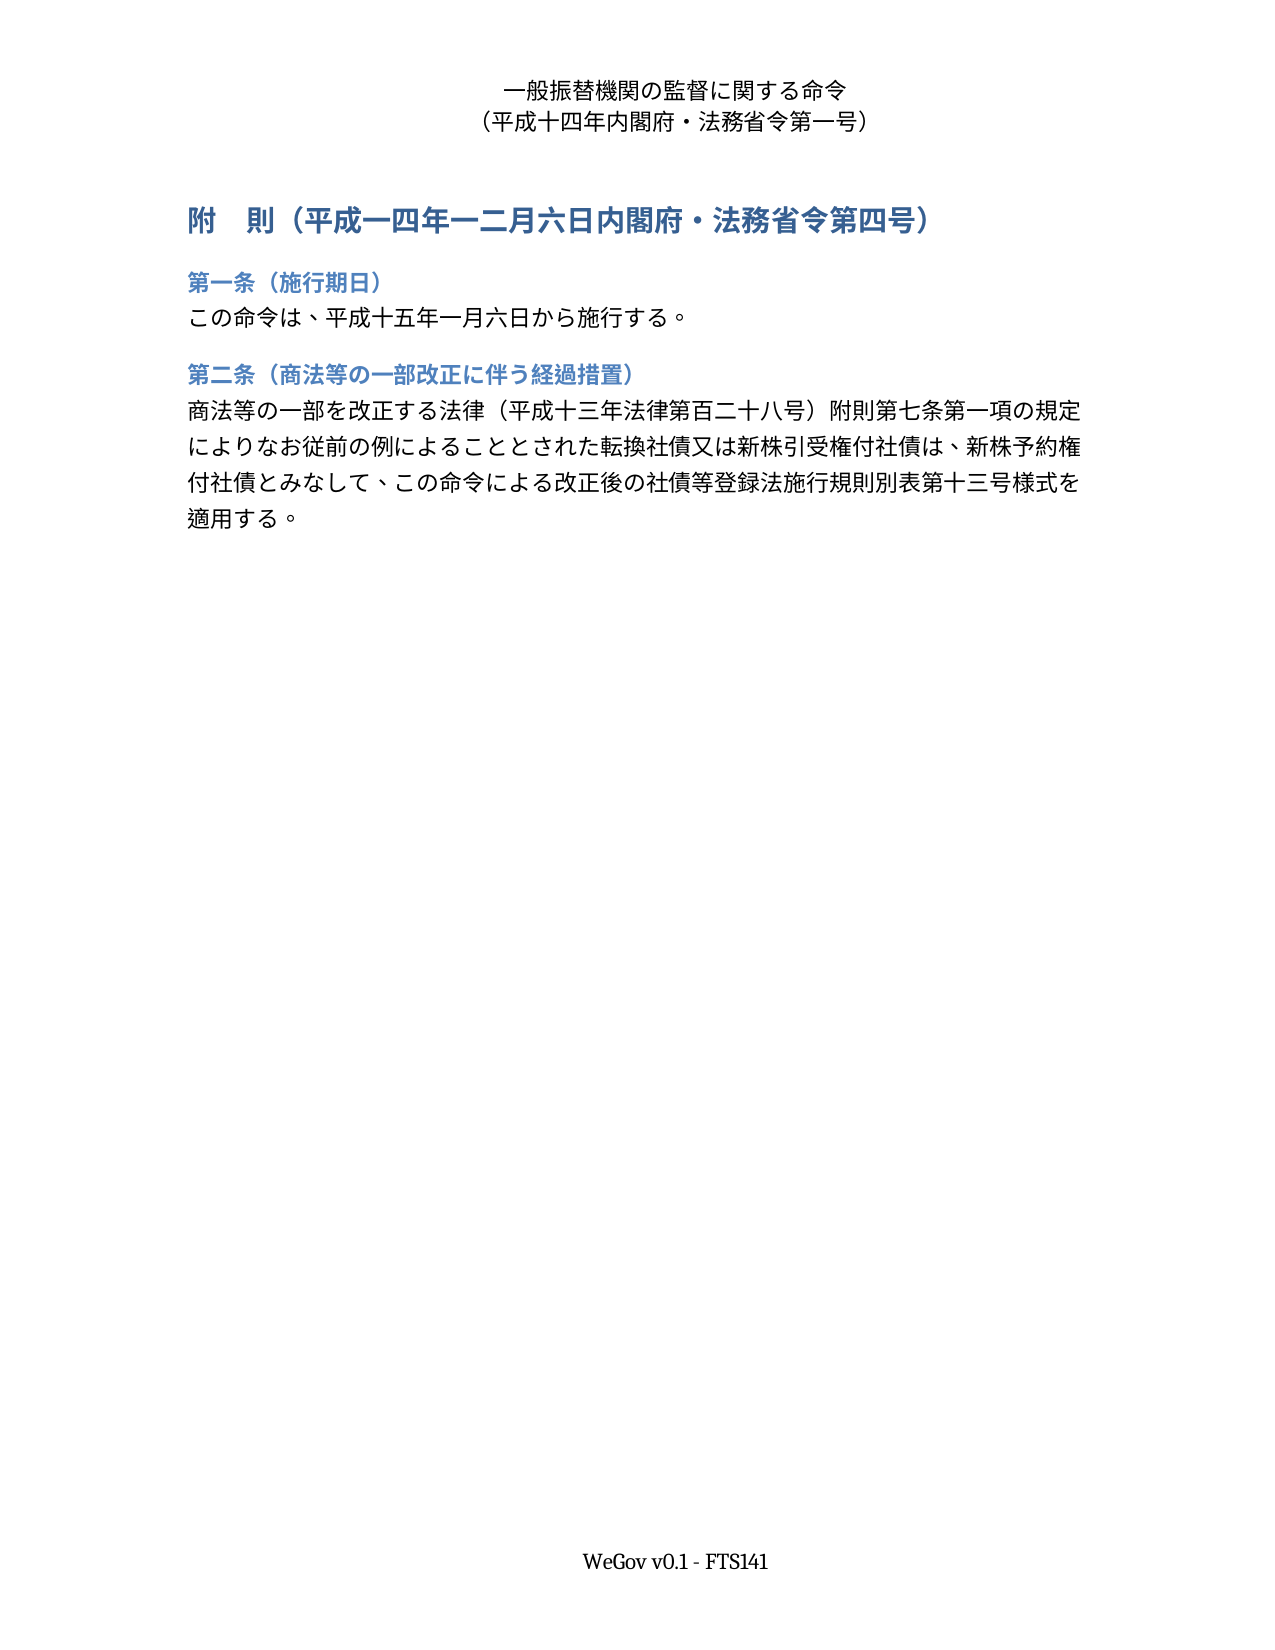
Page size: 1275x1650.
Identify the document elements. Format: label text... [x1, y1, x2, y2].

text この命令は、平成十五年一月六日から施行する。 [187, 302, 1087, 334]
subtitle 第二条（商法等の一部改正に伴う経過措置） [187, 359, 1087, 390]
subtitle 第一条（施行期日） [187, 266, 1087, 298]
subtitle 附 則（平成一四年一二月六日内閣府・法務省令第四号） [187, 200, 1087, 240]
text 商法等の一部を改正する法律（平成十三年法律第百二十八号）附則第七条第一項の規定によりなお従前の例によることとされた転換社債又は新株引受権付社債は、新株予約権付社債とみなして、この命令による改正後の社債等登録法施行規則別表第十三号様式を適用する。 [187, 395, 1087, 534]
